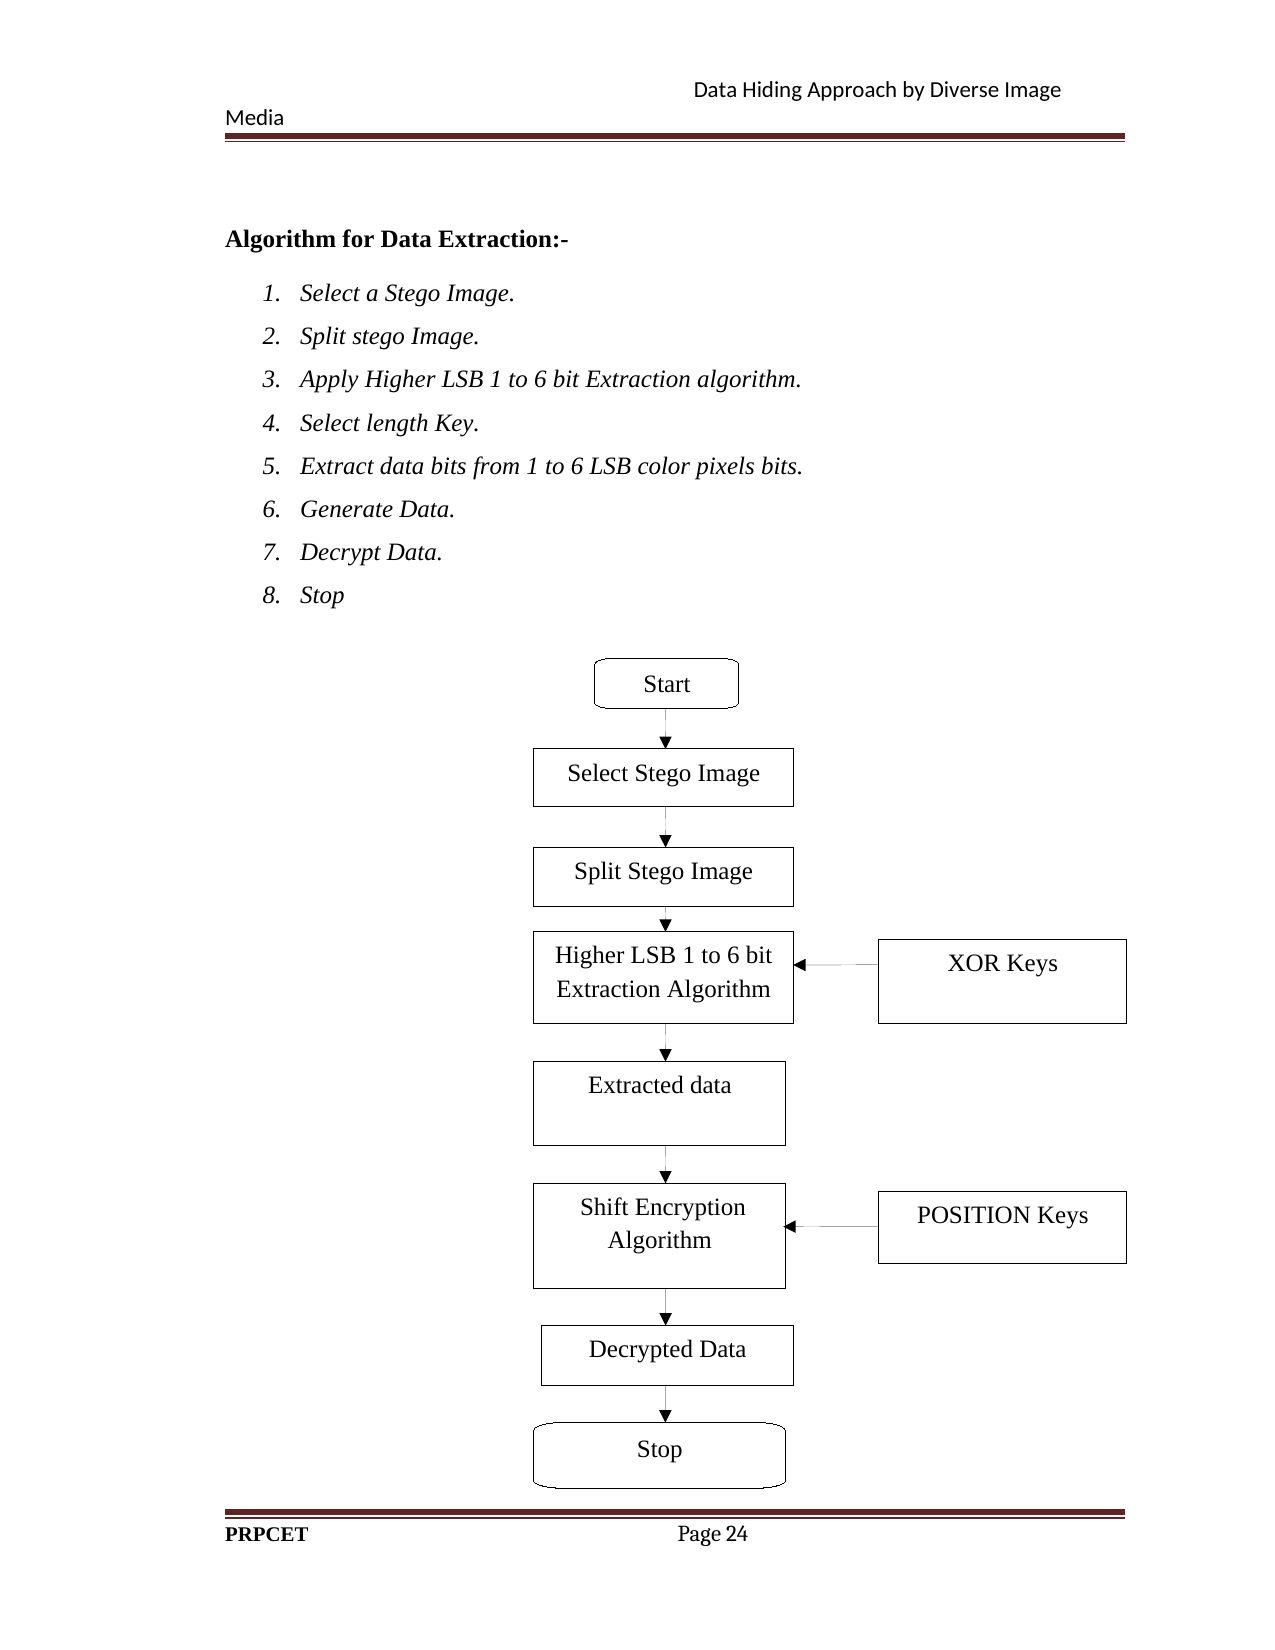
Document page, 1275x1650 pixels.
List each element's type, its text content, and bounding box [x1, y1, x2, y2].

text Algorithm for Data Extraction:- [225, 224, 1125, 253]
list Select a Stego Image. [251, 278, 1125, 307]
list Decrypt Data. [251, 537, 1125, 566]
list Select length Key. [251, 408, 1125, 436]
list Generate Data. [251, 494, 1125, 523]
list Stop [251, 580, 1125, 609]
list Apply Higher LSB 1 to 6 bit Extraction algorithm. [251, 364, 1125, 393]
list Extract data bits from 1 to 6 LSB color pixels bits. [251, 451, 1125, 479]
list Split stego Image. [251, 321, 1125, 350]
